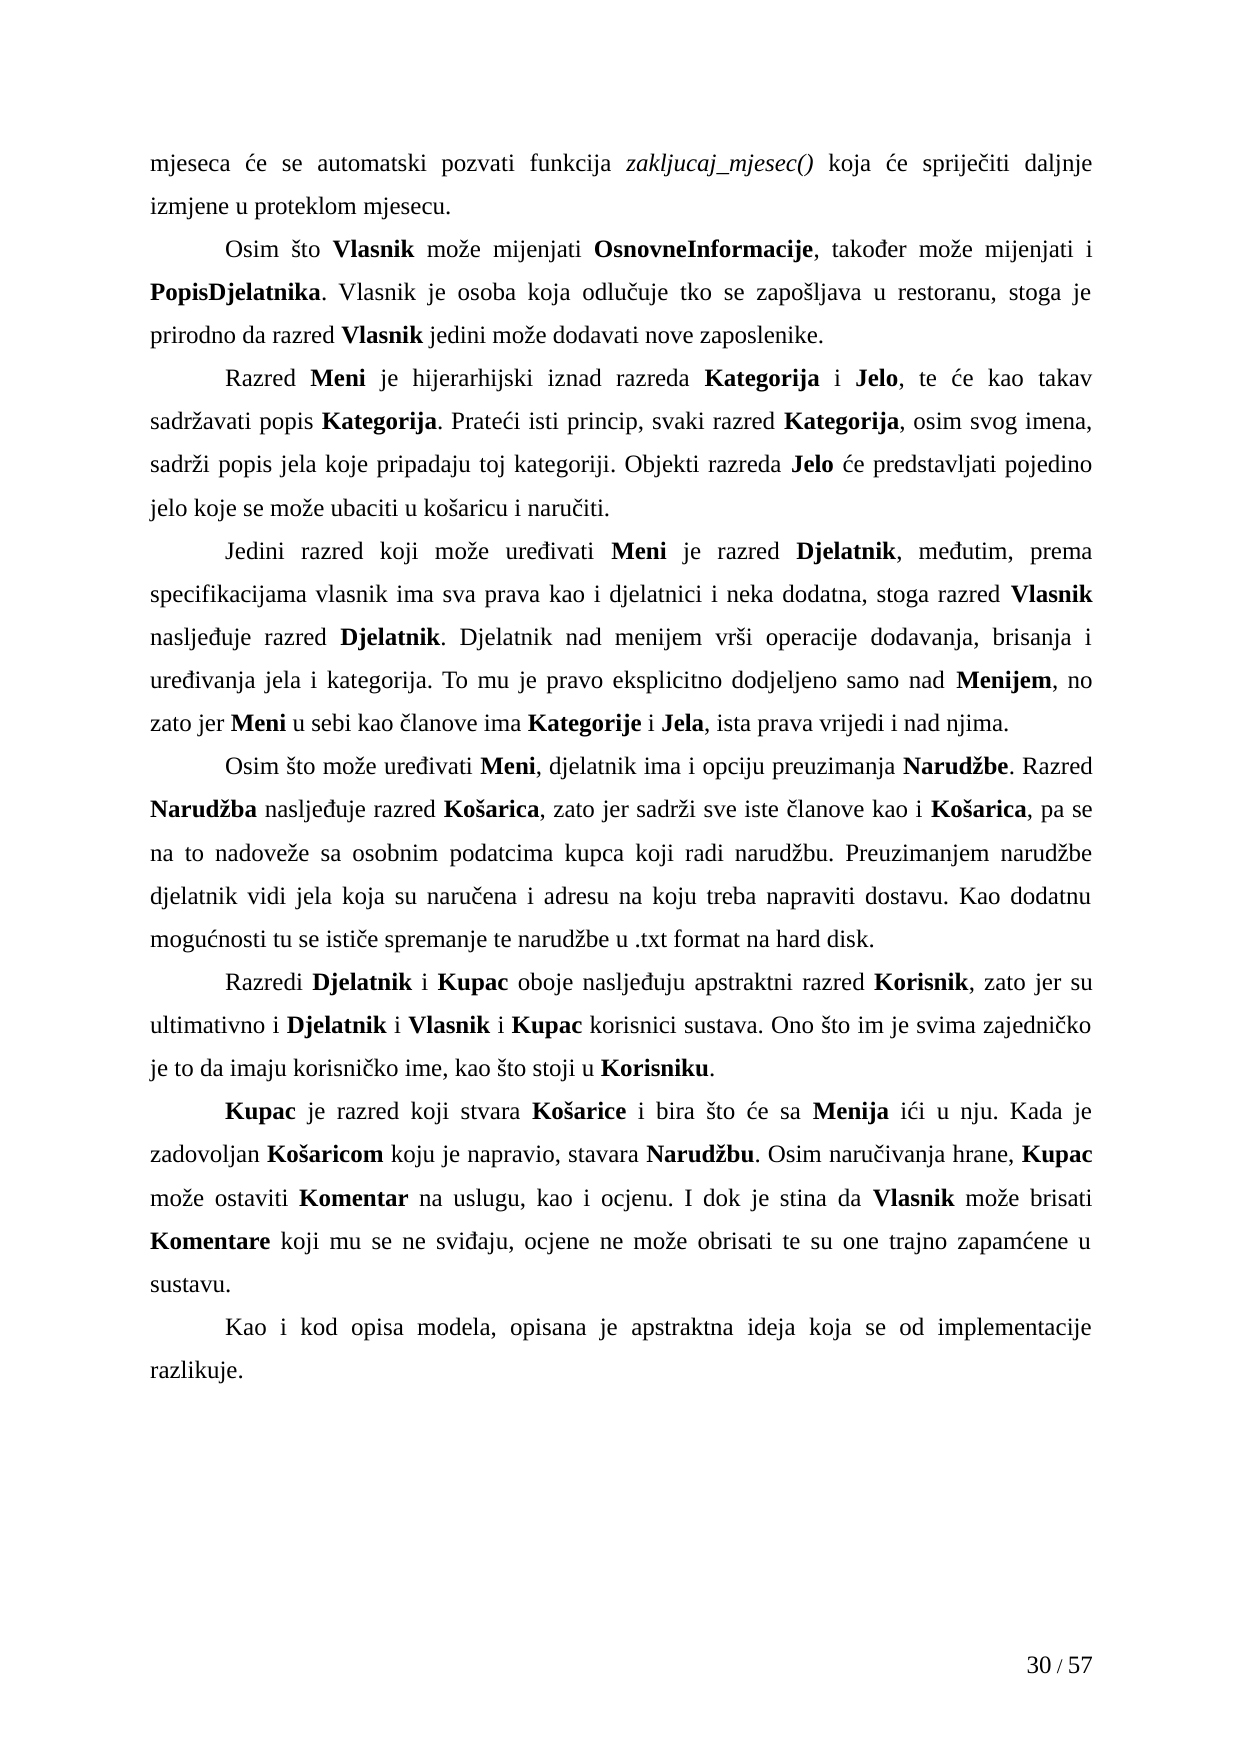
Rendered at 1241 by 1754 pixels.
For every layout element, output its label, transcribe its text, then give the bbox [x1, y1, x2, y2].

text Kao i kod opisa modela, opisana je apstraktna ideja koja se od implementacije razlikuje. [150, 1312, 1093, 1384]
text Osim što može uređivati Meni, djelatnik ima i opciju preuzimanja Narudžbe. Razred Narudžba nasljeđuje razred Košarica, zato jer sadrži sve iste članove kao i Košarica, pa se na to nadoveže sa osobnim podatcima kupca koji radi narudžbu. Preuzimanjem narudžbe djelatnik vidi jela koja su naručena i adresu na koju treba napraviti dostavu. Kao dodatnu mogućnosti tu se ističe spremanje te narudžbe u .txt format na hard disk. [150, 751, 1093, 953]
text Razred Meni je hijerarhijski iznad razreda Kategorija i Jelo, te će kao takav sadržavati popis Kategorija. Prateći isti princip, svaki razred Kategorija, osim svog imena, sadrži popis jela koje pripadaju toj kategoriji. Objekti razreda Jelo će predstavljati pojedino jelo koje se može ubaciti u košaricu i naručiti. [150, 363, 1093, 521]
text Jedini razred koji može uređivati Meni je razred Djelatnik, međutim, prema specifikacijama vlasnik ima sva prava kao i djelatnici i neka dodatna, stoga razred Vlasnik nasljeđuje razred Djelatnik. Djelatnik nad menijem vrši operacije dodavanja, brisanja i uređivanja jela i kategorija. To mu je pravo eksplicitno dodjeljeno samo nad Menijem, no zato jer Meni u sebi kao članove ima Kategorije i Jela, ista prava vrijedi i nad njima. [150, 536, 1093, 737]
text Razredi Djelatnik i Kupac oboje nasljeđuju apstraktni razred Korisnik, zato jer su ultimativno i Djelatnik i Vlasnik i Kupac korisnici sustava. Ono što im je svima zajedničko je to da imaju korisničko ime, kao što stoji u Korisniku. [150, 967, 1093, 1082]
text Osim što Vlasnik može mijenjati OsnovneInformacije, također može mijenjati i PopisDjelatnika. Vlasnik je osoba koja odlučuje tko se zapošljava u restoranu, stoga je prirodno da razred Vlasnik jedini može dodavati nove zaposlenike. [150, 234, 1093, 349]
text Kupac je razred koji stvara Košarice i bira što će sa Menija ići u nju. Kada je zadovoljan Košaricom koju je napravio, stavara Narudžbu. Osim naručivanja hrane, Kupac može ostaviti Komentar na uslugu, kao i ocjenu. I dok je stina da Vlasnik može brisati Komentare koji mu se ne sviđaju, ocjene ne može obrisati te su one trajno zapamćene u sustavu. [150, 1096, 1093, 1298]
